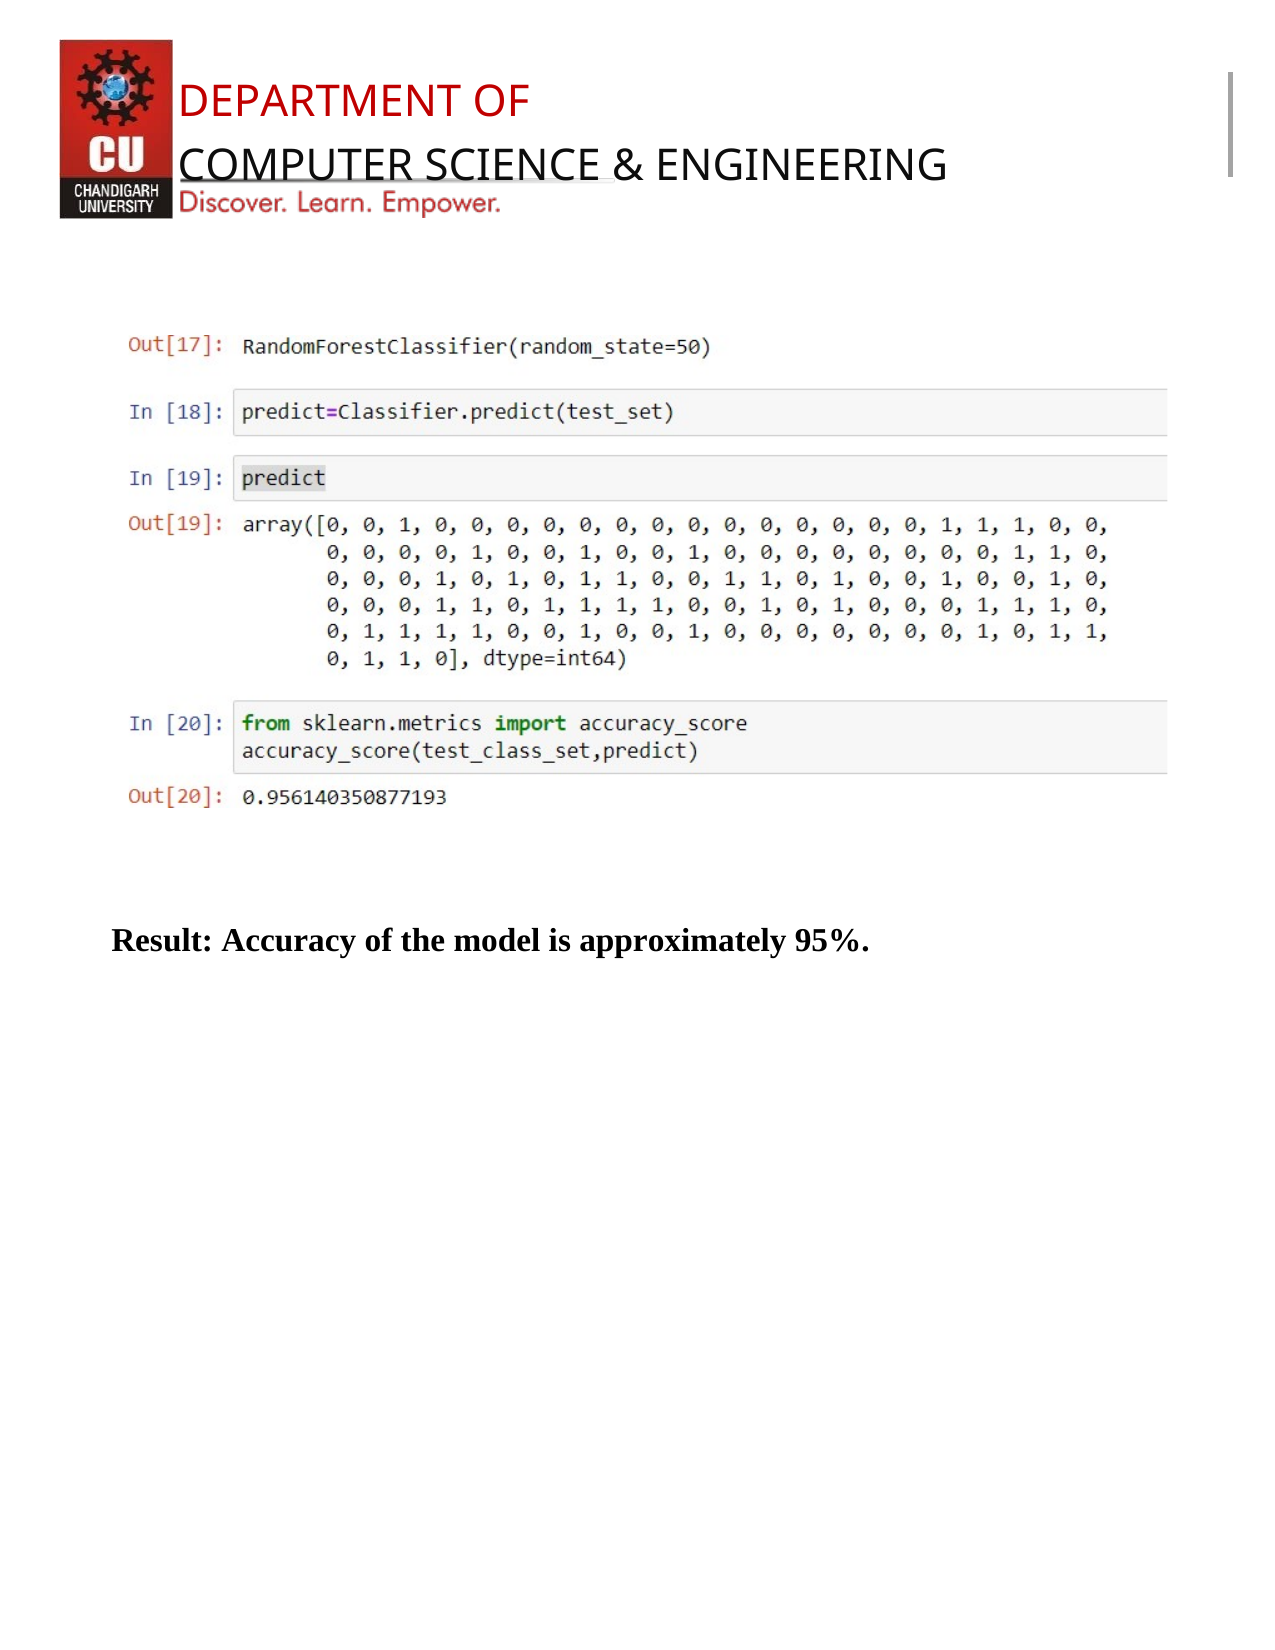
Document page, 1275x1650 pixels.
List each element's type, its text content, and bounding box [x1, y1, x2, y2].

picture [314, 173, 328, 177]
picture [214, 173, 230, 177]
picture [59, 39, 656, 219]
text Result: Accuracy of the model is approximately 95%. [111, 921, 1133, 959]
picture [618, 173, 631, 177]
picture [128, 335, 1168, 808]
